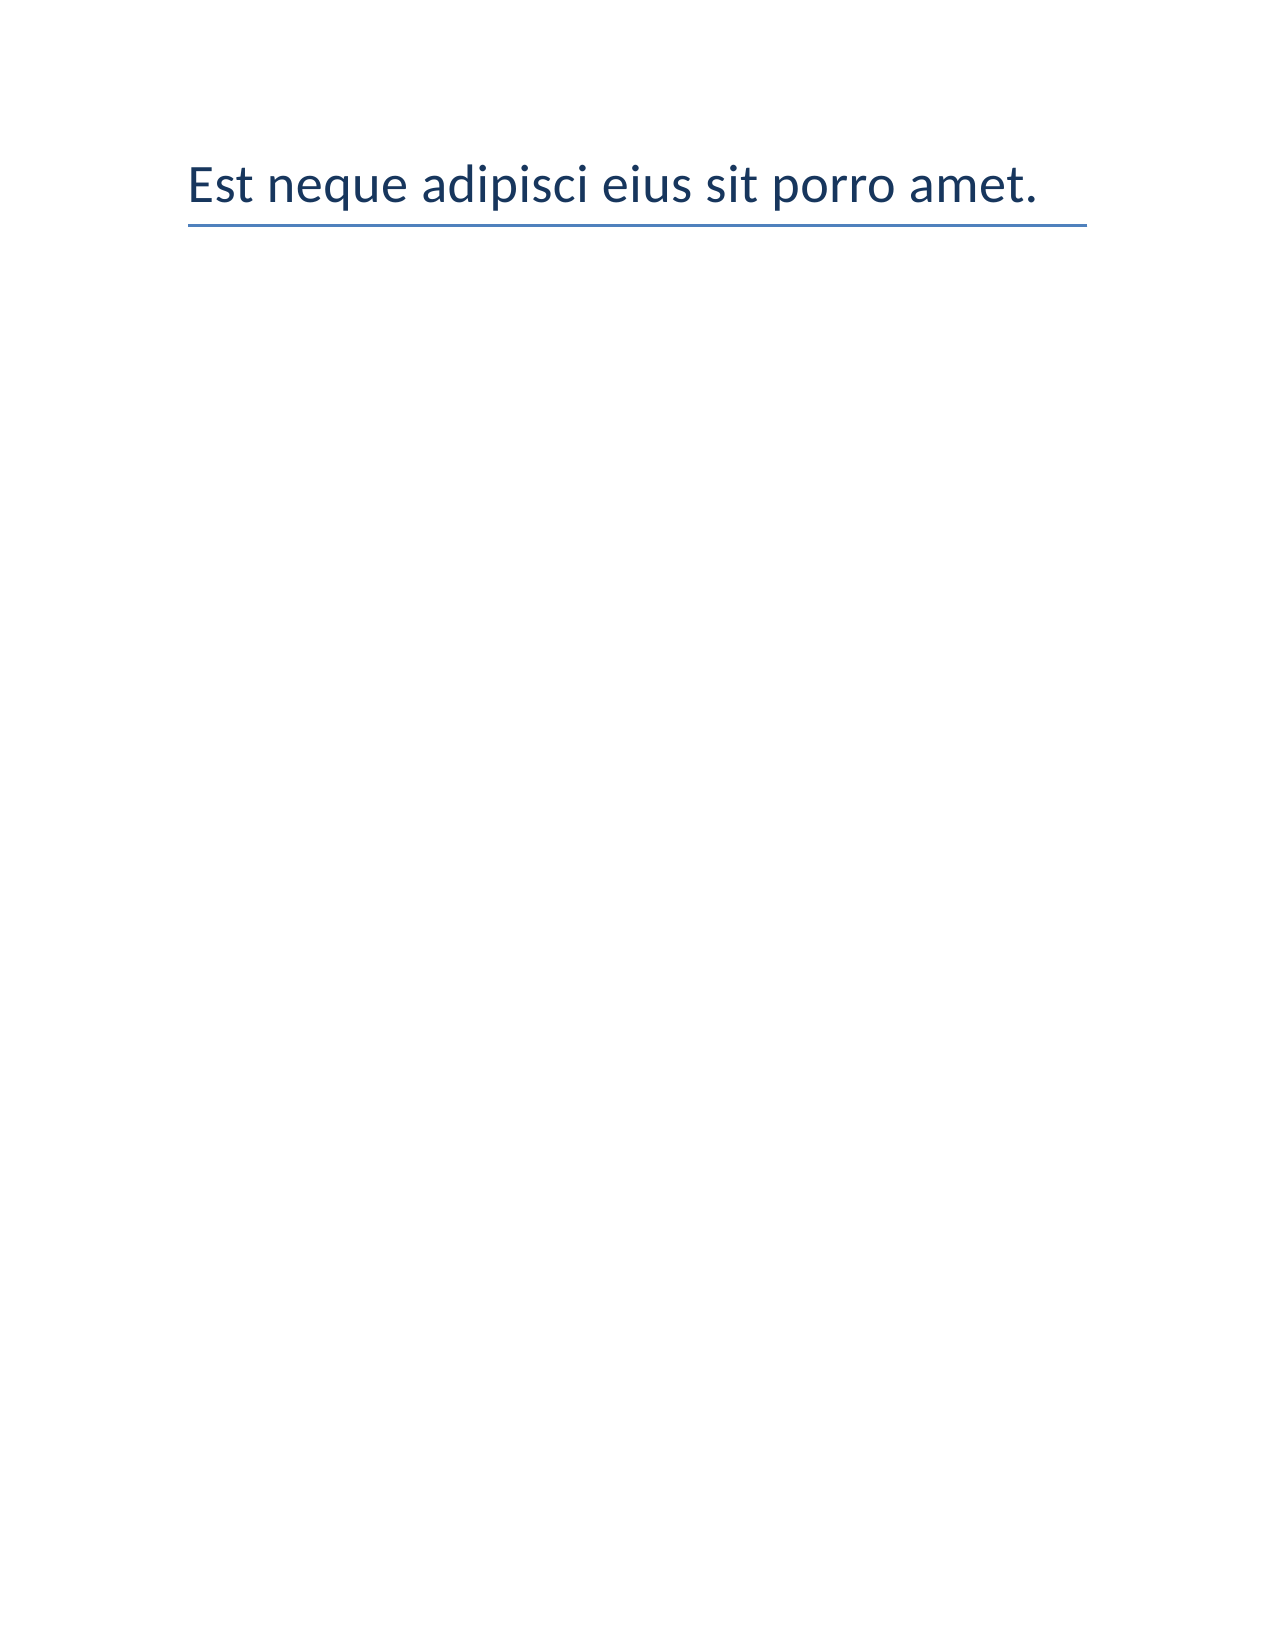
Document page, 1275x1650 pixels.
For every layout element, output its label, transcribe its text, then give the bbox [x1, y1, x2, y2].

title Est neque adipisci eius sit porro amet. [187, 150, 1087, 227]
